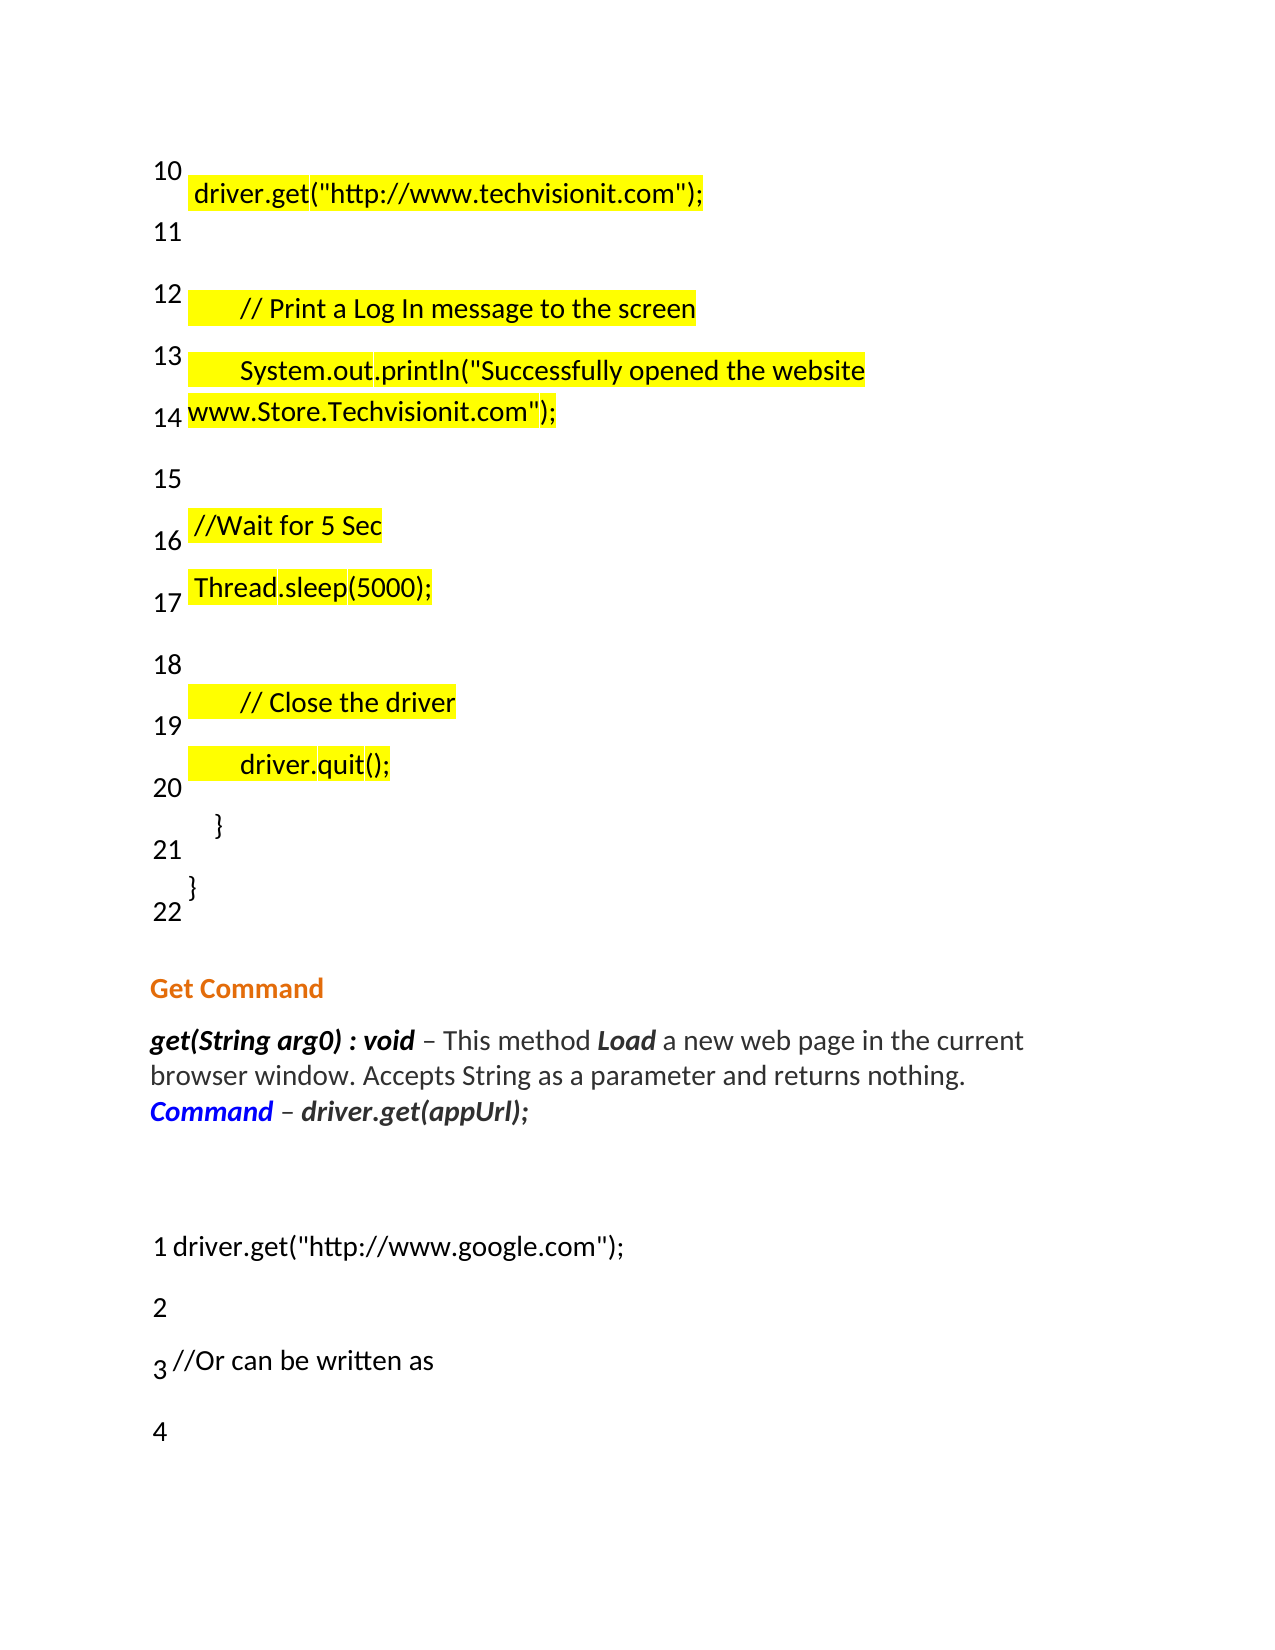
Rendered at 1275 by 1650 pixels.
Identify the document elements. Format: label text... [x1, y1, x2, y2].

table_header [186, 150, 1133, 955]
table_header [171, 1226, 1133, 1475]
text get(String arg0) : void – This method Load a new web page in the current browser window. Accepts String as a parameter and returns nothing. [150, 1022, 1125, 1093]
text Command – driver.get(appUrl); [150, 1093, 1125, 1129]
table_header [149, 150, 186, 955]
table_header 1 2 3 4 5 6 [149, 1226, 171, 1475]
subtitle Get Command [150, 955, 1125, 1006]
